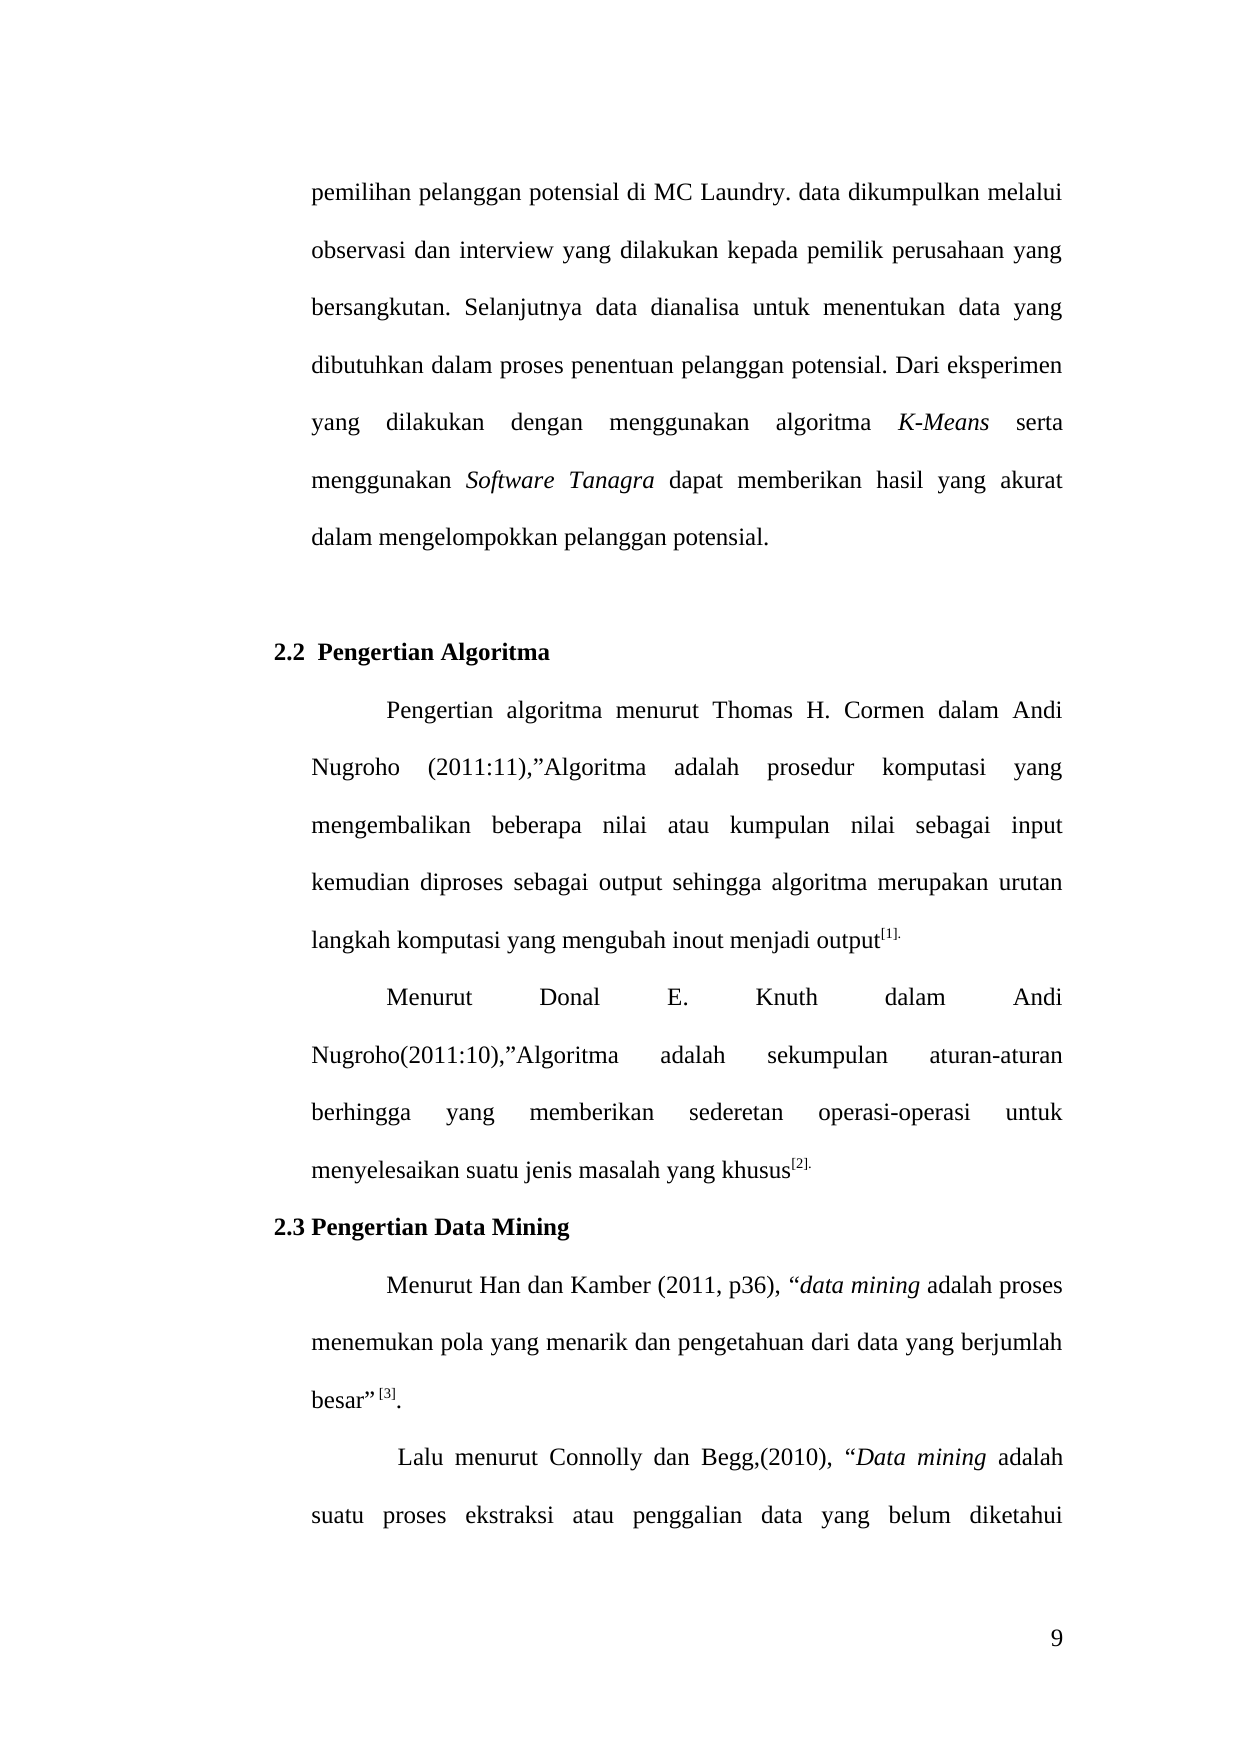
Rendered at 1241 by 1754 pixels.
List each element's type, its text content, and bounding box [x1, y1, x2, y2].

list Pengertian Algoritma [274, 637, 1063, 666]
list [311, 177, 1063, 551]
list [311, 1442, 1063, 1528]
list Pengertian algoritma menurut Thomas H. Cormen dalam Andi Nugroho (2011:11),”Algoritma adalah prosedur komputasi yang mengembalikan beberapa nilai atau kumpulan nilai sebagai input kemudian diproses sebagai output sehingga algoritma merupakan urutan langkah komputasi yang mengubah inout menjadi output[1]. [311, 695, 1063, 953]
list Pengertian Data Mining [274, 1212, 1063, 1241]
list Menurut Donal E. Knuth dalam Andi Nugroho(2011:10),”Algoritma adalah sekumpulan aturan-aturan berhingga yang memberikan sederetan operasi-operasi untuk menyelesaikan suatu jenis masalah yang khusus[2]. [311, 982, 1063, 1183]
list Menurut Han dan Kamber (2011, p36), “data mining adalah proses menemukan pola yang menarik dan pengetahuan dari data yang berjumlah besar” [3]. [311, 1270, 1063, 1413]
